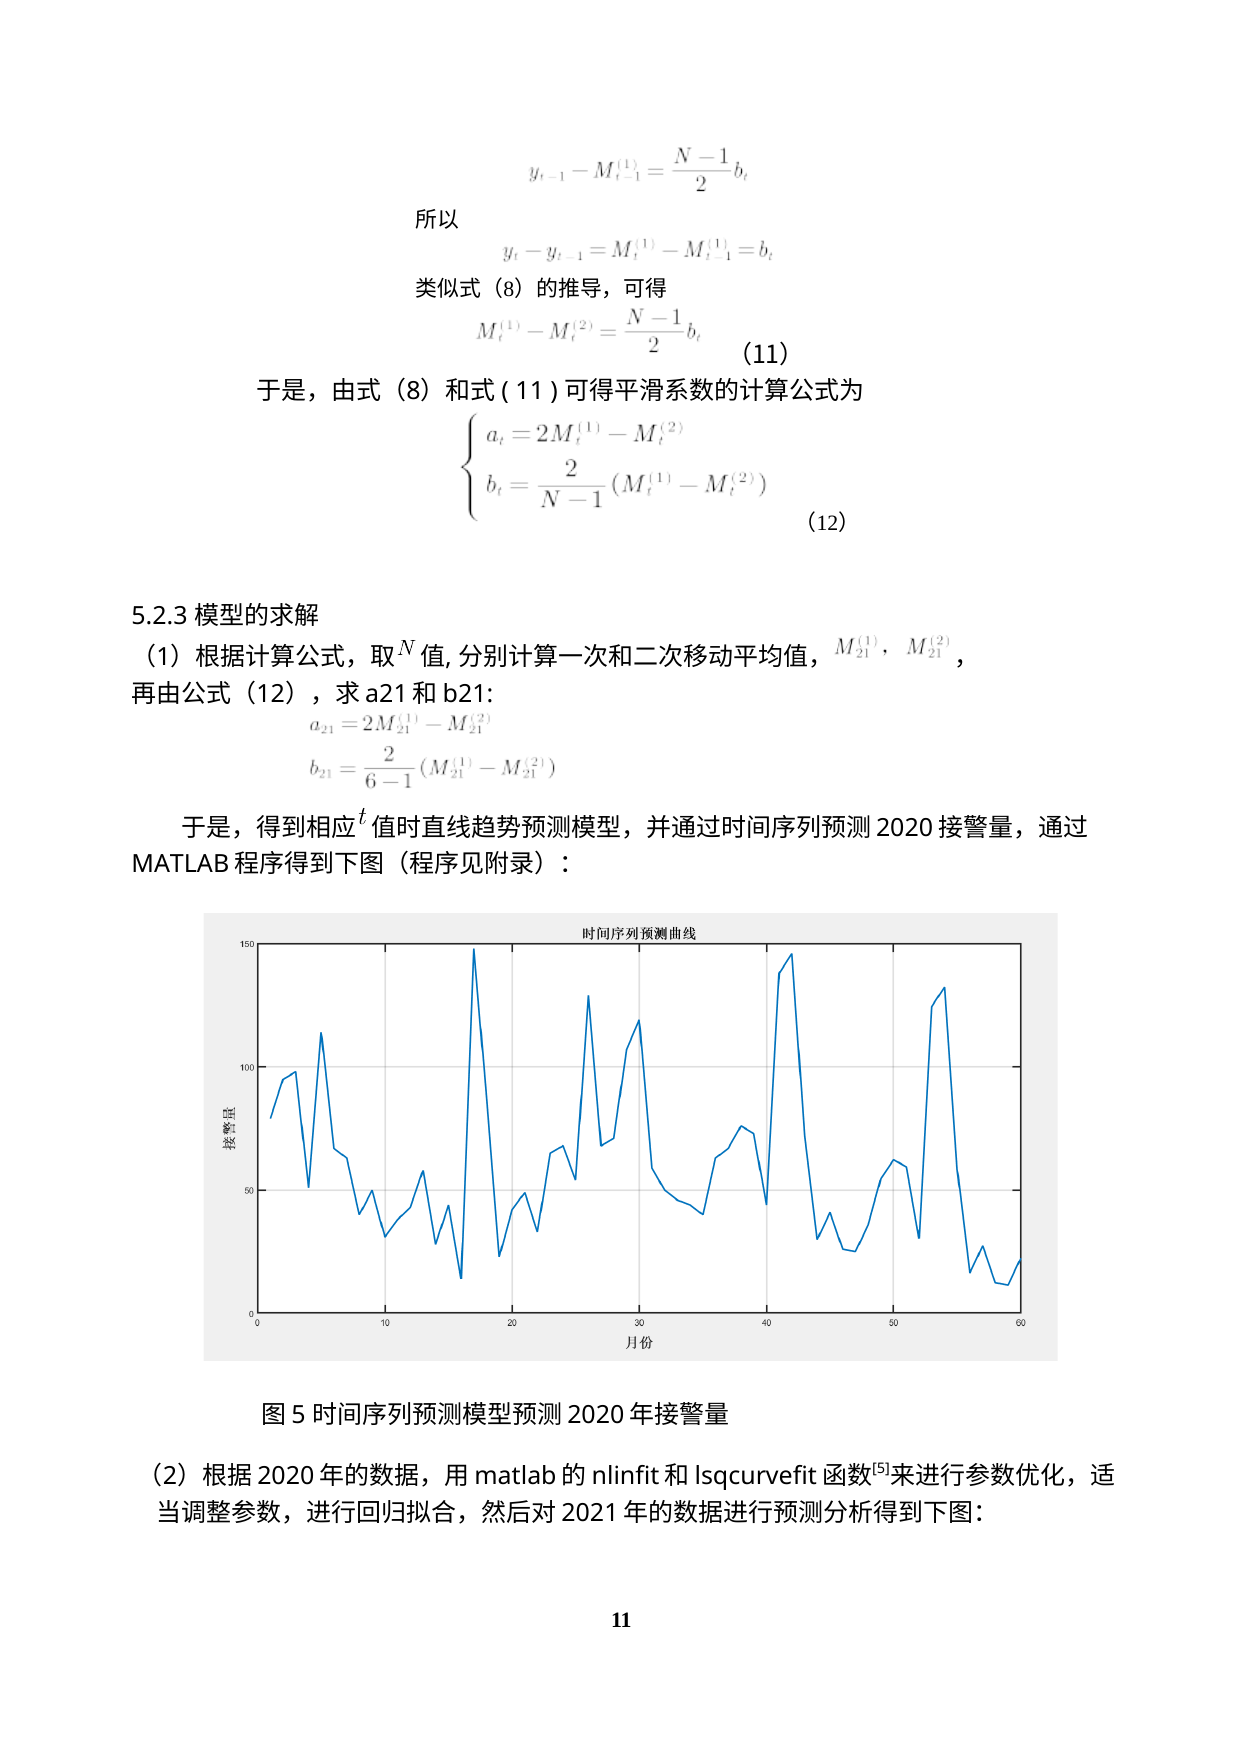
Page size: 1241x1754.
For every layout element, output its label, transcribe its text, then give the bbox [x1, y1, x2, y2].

text （1）根据计算公式，取值, 分别计算一次和二次移动平均值，， [131, 632, 1130, 673]
text （11） [148, 303, 1130, 370]
picture [203, 913, 1058, 1361]
text 于是，由式（8）和式 ( 11 ) 可得平滑系数的计算公式为 [131, 370, 1130, 407]
text 于是，得到相应值时直线趋势预测模型，并通过时间序列预测2020接警量，通过 MATLAB程序得到下图（程序见附录）： [131, 799, 1130, 880]
text 再由公式（12），求a21和b21: [131, 673, 1130, 709]
text 类似式（8）的推导，可得 [131, 271, 1130, 302]
text 5.2.3 模型的求解 [131, 596, 1130, 632]
text （12） [131, 407, 1130, 536]
text （2）根据2020年的数据，用matlab的nlinfit和lsqcurvefit函数[5]来进行参数优化，适当调整参数，进行回归拟合，然后对2021年的数据进行预测分析得到下图： [131, 1456, 1130, 1528]
text 所以 [131, 202, 1130, 234]
text 图5 时间序列预测模型预测2020年接警量 [131, 1394, 1130, 1431]
